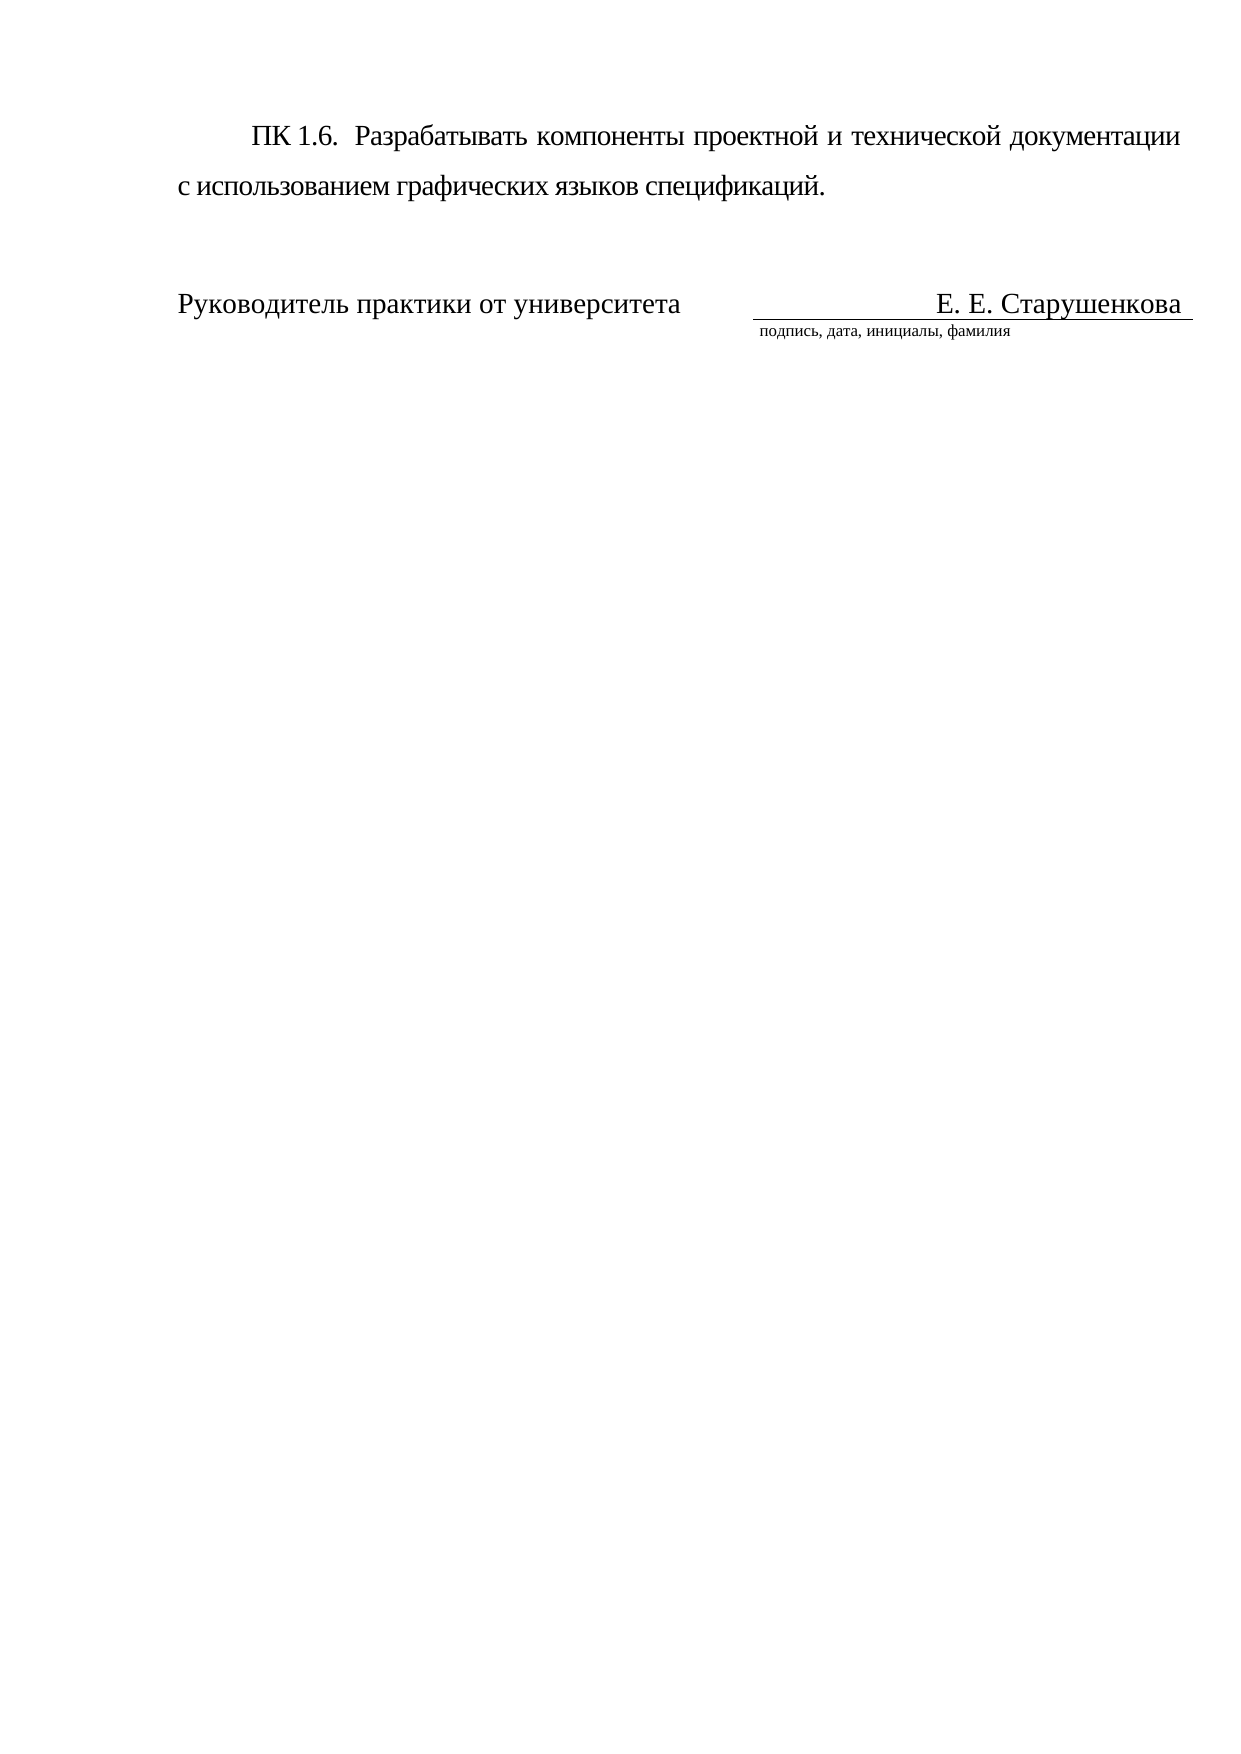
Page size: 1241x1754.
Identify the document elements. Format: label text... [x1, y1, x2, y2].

text подпись, дата, инициалы, фамилия [177, 320, 1181, 354]
table_header Е. Е. Старушенкова [753, 286, 1192, 319]
list Разрабатывать компоненты проектной и технической документации с использованием графических языков спецификаций. [177, 118, 1181, 202]
table_header Руководитель практики от университета [166, 286, 753, 319]
